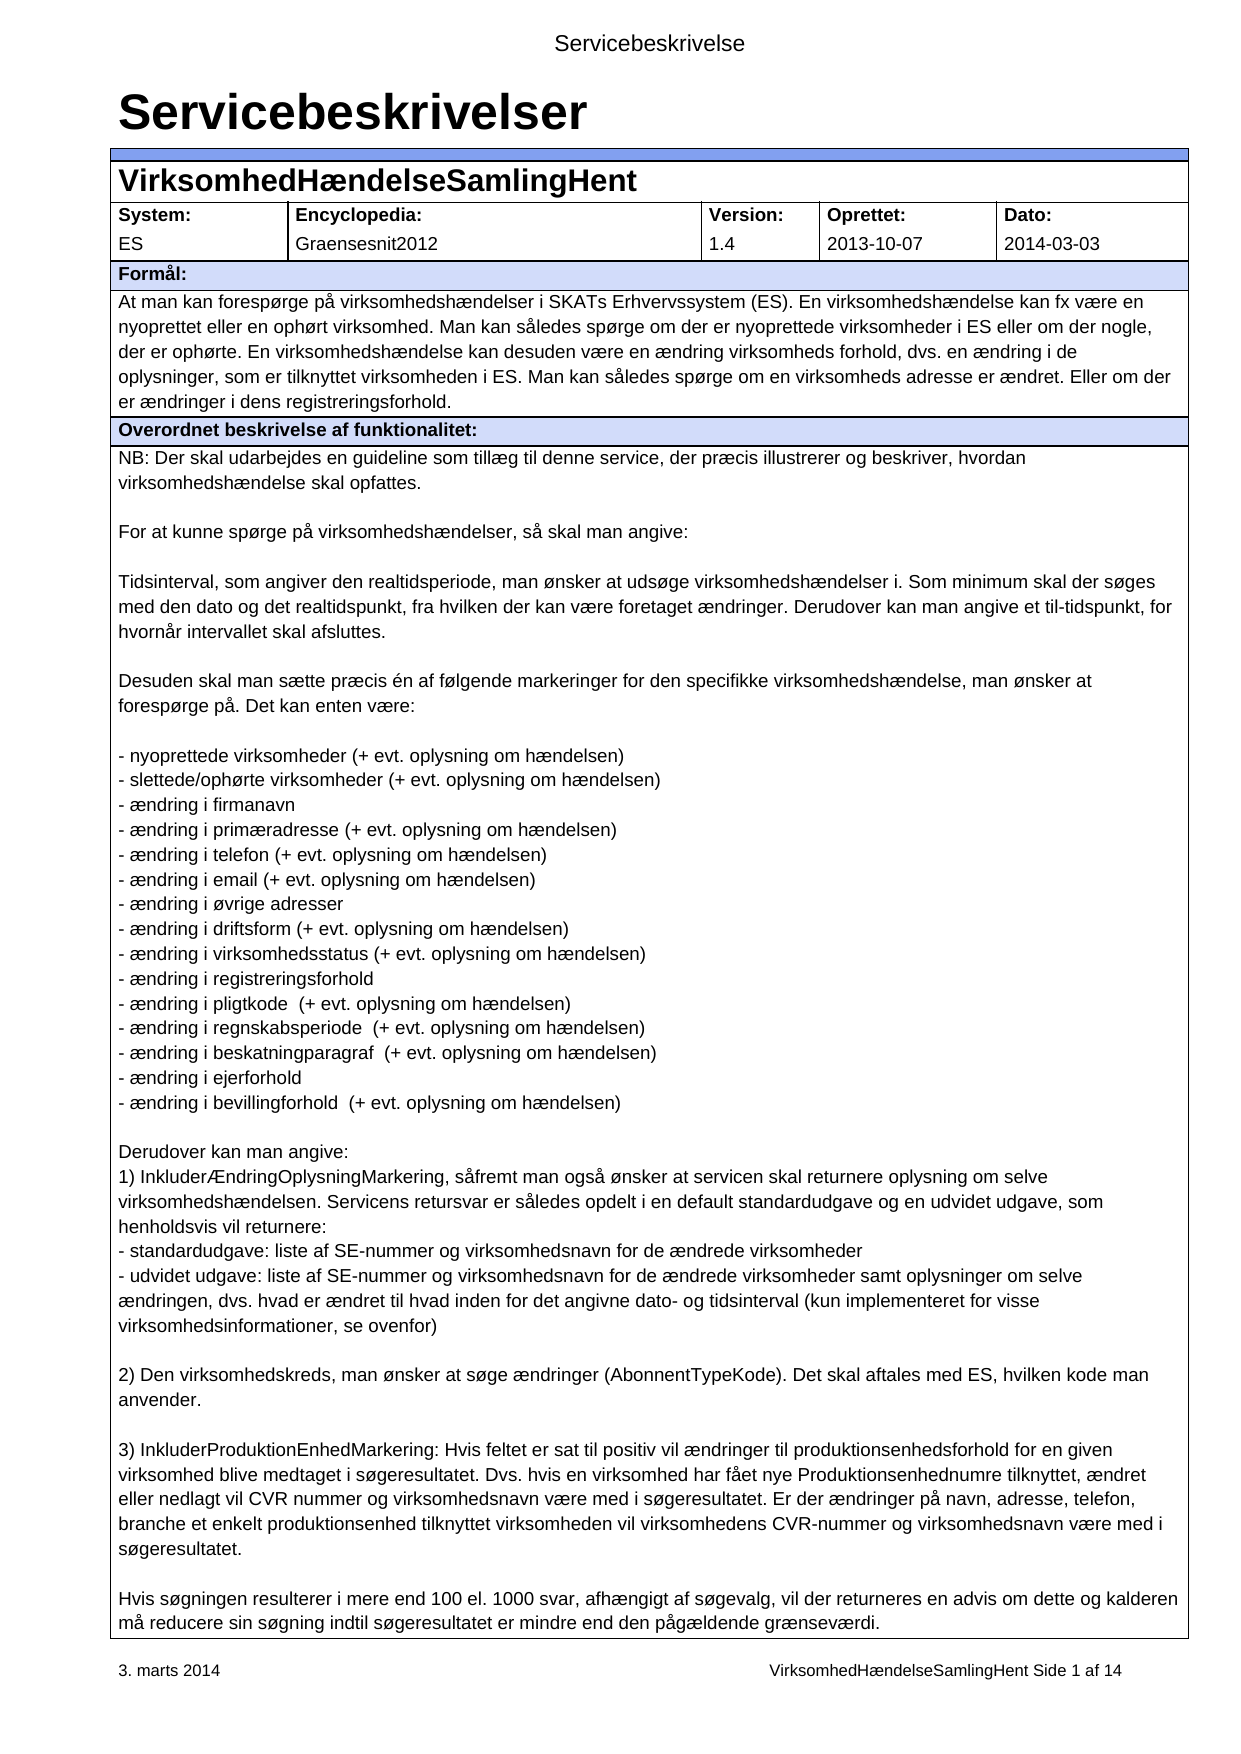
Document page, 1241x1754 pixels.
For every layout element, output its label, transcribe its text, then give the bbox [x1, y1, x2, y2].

table_cell Dato: [997, 203, 1188, 231]
text Servicebeskrivelser [118, 82, 1181, 140]
table_cell NB: Der skal udarbejdes en guideline som tillæg til denne service, der præcis illustrerer og beskriver, hvordan virksomhedshændelse skal opfattes. For at kunne spørge på virksomhedshændelser, så skal man angive: Tidsinterval, som angiver den realtidsperiode, man ønsker at udsøge virksomhedshændelser i. Som minimum skal der søges med den dato og det realtidspunkt, fra hvilken der kan være foretaget ændringer. Derudover kan man angive et til-tidspunkt, for hvornår intervallet skal afsluttes. Desuden skal man sætte præcis én af følgende markeringer for den specifikke virksomhedshændelse, man ønsker at forespørge på. Det kan enten være: - nyoprettede virksomheder (+ evt. oplysning om hændelsen) - slettede/ophørte virksomheder (+ evt. oplysning om hændelsen) - ændring i firmanavn - ændring i primæradresse (+ evt. oplysning om hændelsen) - ændring i telefon (+ evt. oplysning om hændelsen) - ændring i email (+ evt. oplysning om hændelsen) - ændring i øvrige adresser - ændring i driftsform (+ evt. oplysning om hændelsen) - ændring i virksomhedsstatus (+ evt. oplysning om hændelsen) - ændring i registreringsforhold - ændring i pligtkode (+ evt. oplysning om hændelsen) - ændring i regnskabsperiode (+ evt. oplysning om hændelsen) - ændring i beskatningparagraf (+ evt. oplysning om hændelsen) - ændring i ejerforhold - ændring i bevillingforhold (+ evt. oplysning om hændelsen) Derudover kan man angive: 1) InkluderÆndringOplysningMarkering, såfremt man også ønsker at servicen skal returnere oplysning om selve virksomhedshændelsen. Servicens retursvar er således opdelt i en default standardudgave og en udvidet udgave, som henholdsvis vil returnere: - standardudgave: liste af SE-nummer og virksomhedsnavn for de ændrede virksomheder - udvidet udgave: liste af SE-nummer og virksomhedsnavn for de ændrede virksomheder samt oplysninger om selve ændringen, dvs. hvad er ændret til hvad inden for det angivne dato- og tidsinterval (kun implementeret for visse virksomhedsinformationer, se ovenfor) 2) Den virksomhedskreds, man ønsker at søge ændringer (AbonnentTypeKode). Det skal aftales med ES, hvilken kode man anvender. 3) InkluderProduktionEnhedMarkering: Hvis feltet er sat til positiv vil ændringer til produktionsenhedsforhold for en given virksomhed blive medtaget i søgeresultatet. Dvs. hvis en virksomhed har fået nye Produktionsenhednumre tilknyttet, ændret eller nedlagt vil CVR nummer og virksomhedsnavn være med i søgeresultatet. Er der ændringer på navn, adresse, telefon, branche et enkelt produktionsenhed tilknyttet virksomheden vil virksomhedens CVR-nummer og virksomhedsnavn være med i søgeresultatet. Hvis søgningen resulterer i mere end 100 el. 1000 svar, afhængigt af søgevalg, vil der returneres en advis om dette og kalderen må reducere sin søgning indtil søgeresultatet er mindre end den pågældende grænseværdi. [111, 447, 1188, 1638]
table_cell Version: [702, 203, 819, 231]
table_header [111, 149, 1188, 160]
table_cell 2013-10-07 [820, 231, 996, 260]
table_cell At man kan forespørge på virksomhedshændelser i SKATs Erhvervssystem (ES). En virksomhedshændelse kan fx være en nyoprettet eller en ophørt virksomhed. Man kan således spørge om der er nyoprettede virksomheder i ES eller om der nogle, der er ophørte. En virksomhedshændelse kan desuden være en ændring virksomheds forhold, dvs. en ændring i de oplysninger, som er tilknyttet virksomheden i ES. Man kan således spørge om en virksomheds adresse er ændret. Eller om der er ændringer i dens registreringsforhold. [111, 291, 1188, 416]
table_cell Overordnet beskrivelse af funktionalitet: [111, 418, 1188, 445]
table_cell Oprettet: [820, 203, 996, 231]
table_cell System: [111, 203, 287, 231]
table_cell Encyclopedia: [289, 203, 701, 231]
table_cell 1.4 [702, 231, 819, 260]
table_cell 2014-03-03 [997, 231, 1188, 260]
table_cell ES [111, 231, 287, 260]
table_cell Graensesnit2012 [289, 231, 701, 260]
table_cell Formål: [111, 262, 1188, 290]
table_cell VirksomhedHændelseSamlingHent [111, 162, 1188, 201]
